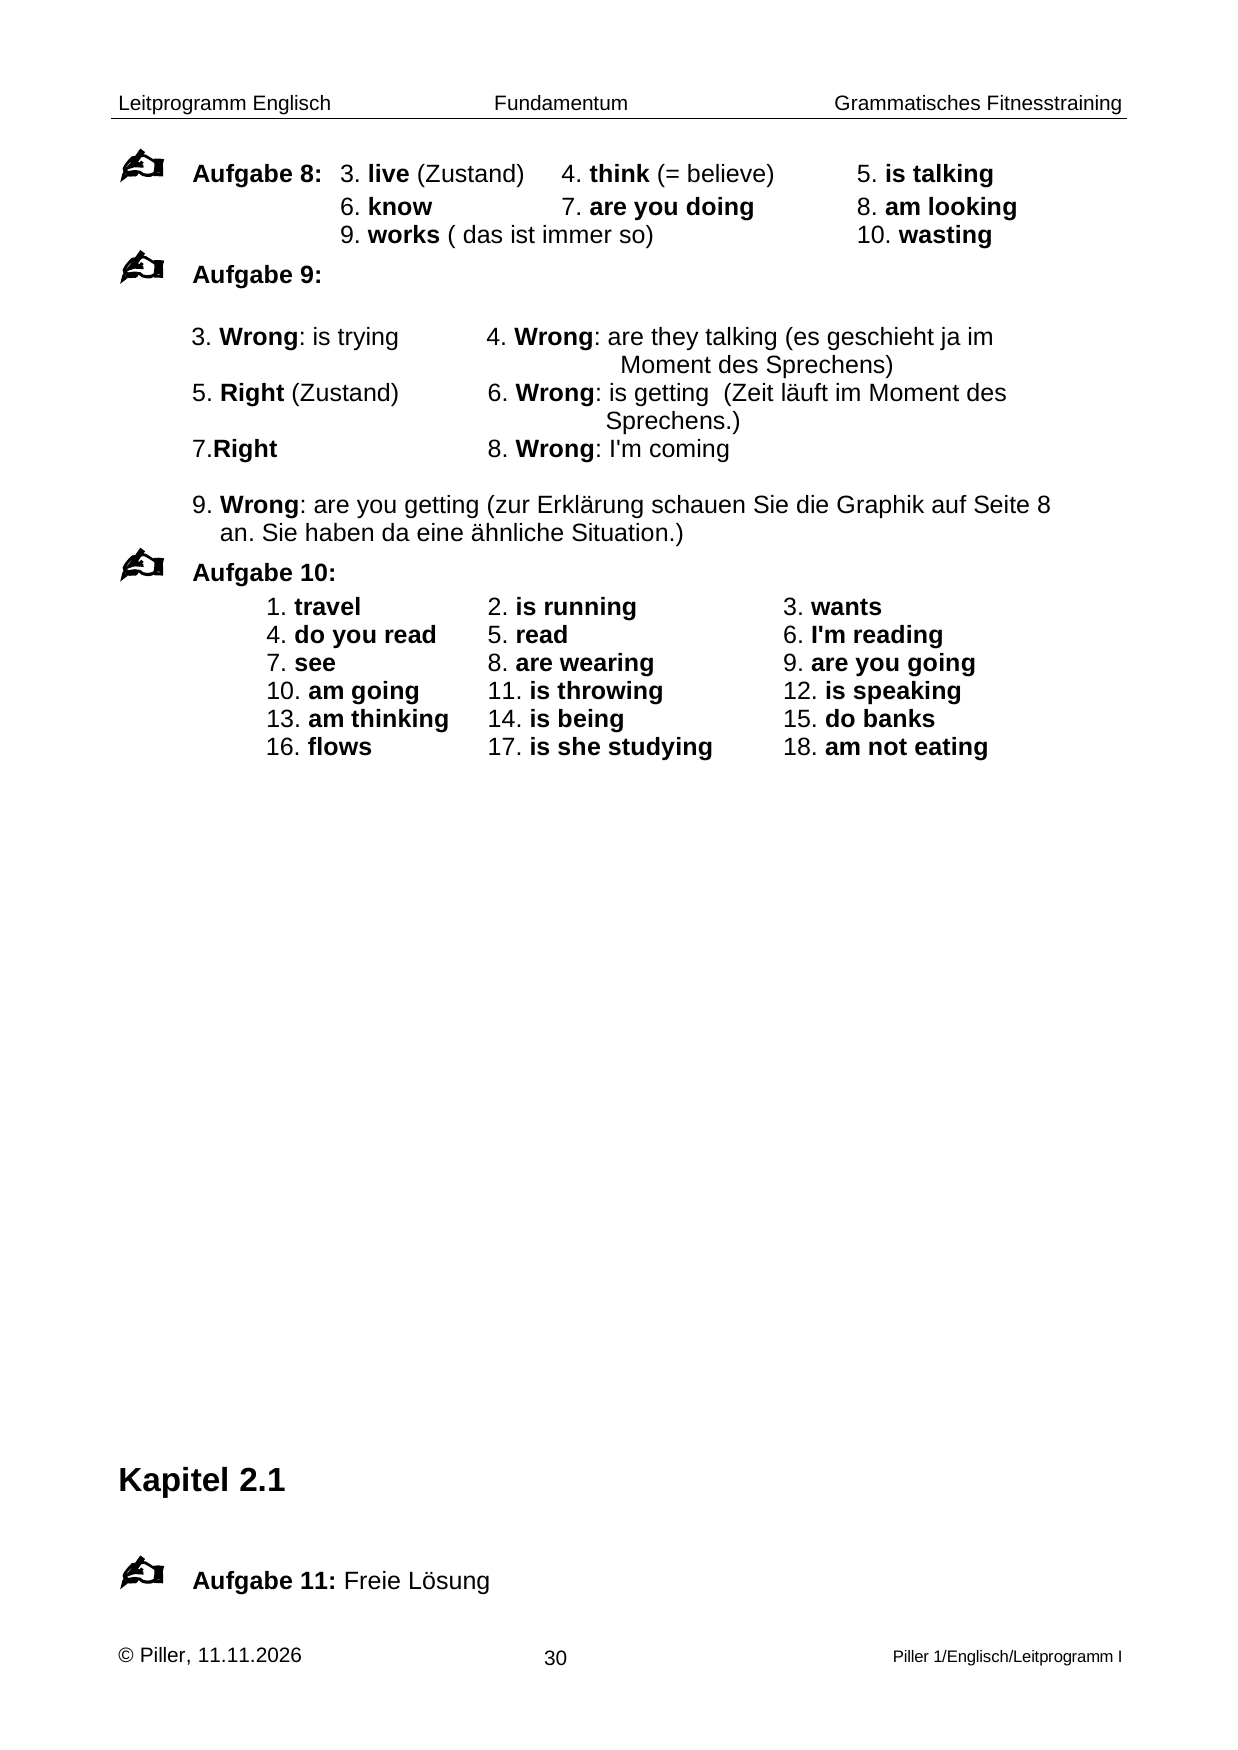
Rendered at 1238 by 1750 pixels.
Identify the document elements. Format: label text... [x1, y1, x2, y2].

text 5. Right (Zustand) 6. Wrong: is getting (Zeit läuft im Moment des [118, 379, 1119, 407]
text 9. Wrong: are you getting (zur Erklärung schauen Sie die Graphik auf Seite 8 [118, 491, 1119, 519]
text 4. do you read 5. read 6. I'm reading [266, 621, 1119, 648]
text 16. flows 17. is she studying 18. am not eating [192, 733, 1119, 761]
text 6. know 7. are you doing 8. am looking [118, 193, 1119, 221]
text Aufgabe 8: 3. live (Zustand) 4. think (= believe) 5. is talking [118, 148, 1119, 193]
text Moment des Sprechens) [486, 351, 1119, 379]
text 1. travel 2. is running 3. wants [266, 592, 1119, 621]
text 7. see 8. are wearing 9. are you going [266, 648, 1119, 677]
text 10. am going 11. is throwing 12. is speaking [266, 677, 1119, 704]
text Aufgabe 11: Freie Lösung [118, 1555, 1119, 1600]
text 7.Right 8. Wrong: I'm coming [118, 435, 1119, 463]
text 9. works ( das ist immer so) 10. wasting [118, 221, 1119, 249]
text Aufgabe 10: [118, 547, 1119, 592]
text Sprechens.) [118, 407, 1119, 435]
text an. Sie haben da eine ähnliche Situation.) [118, 519, 1119, 547]
text Aufgabe 9: [118, 249, 1119, 295]
subtitle Kapitel 2.1 [118, 1461, 1119, 1499]
text 3. Wrong: is trying 4. Wrong: are they talking (es geschieht ja im [191, 323, 1119, 351]
text 13. am thinking 14. is being 15. do banks [266, 704, 1119, 733]
